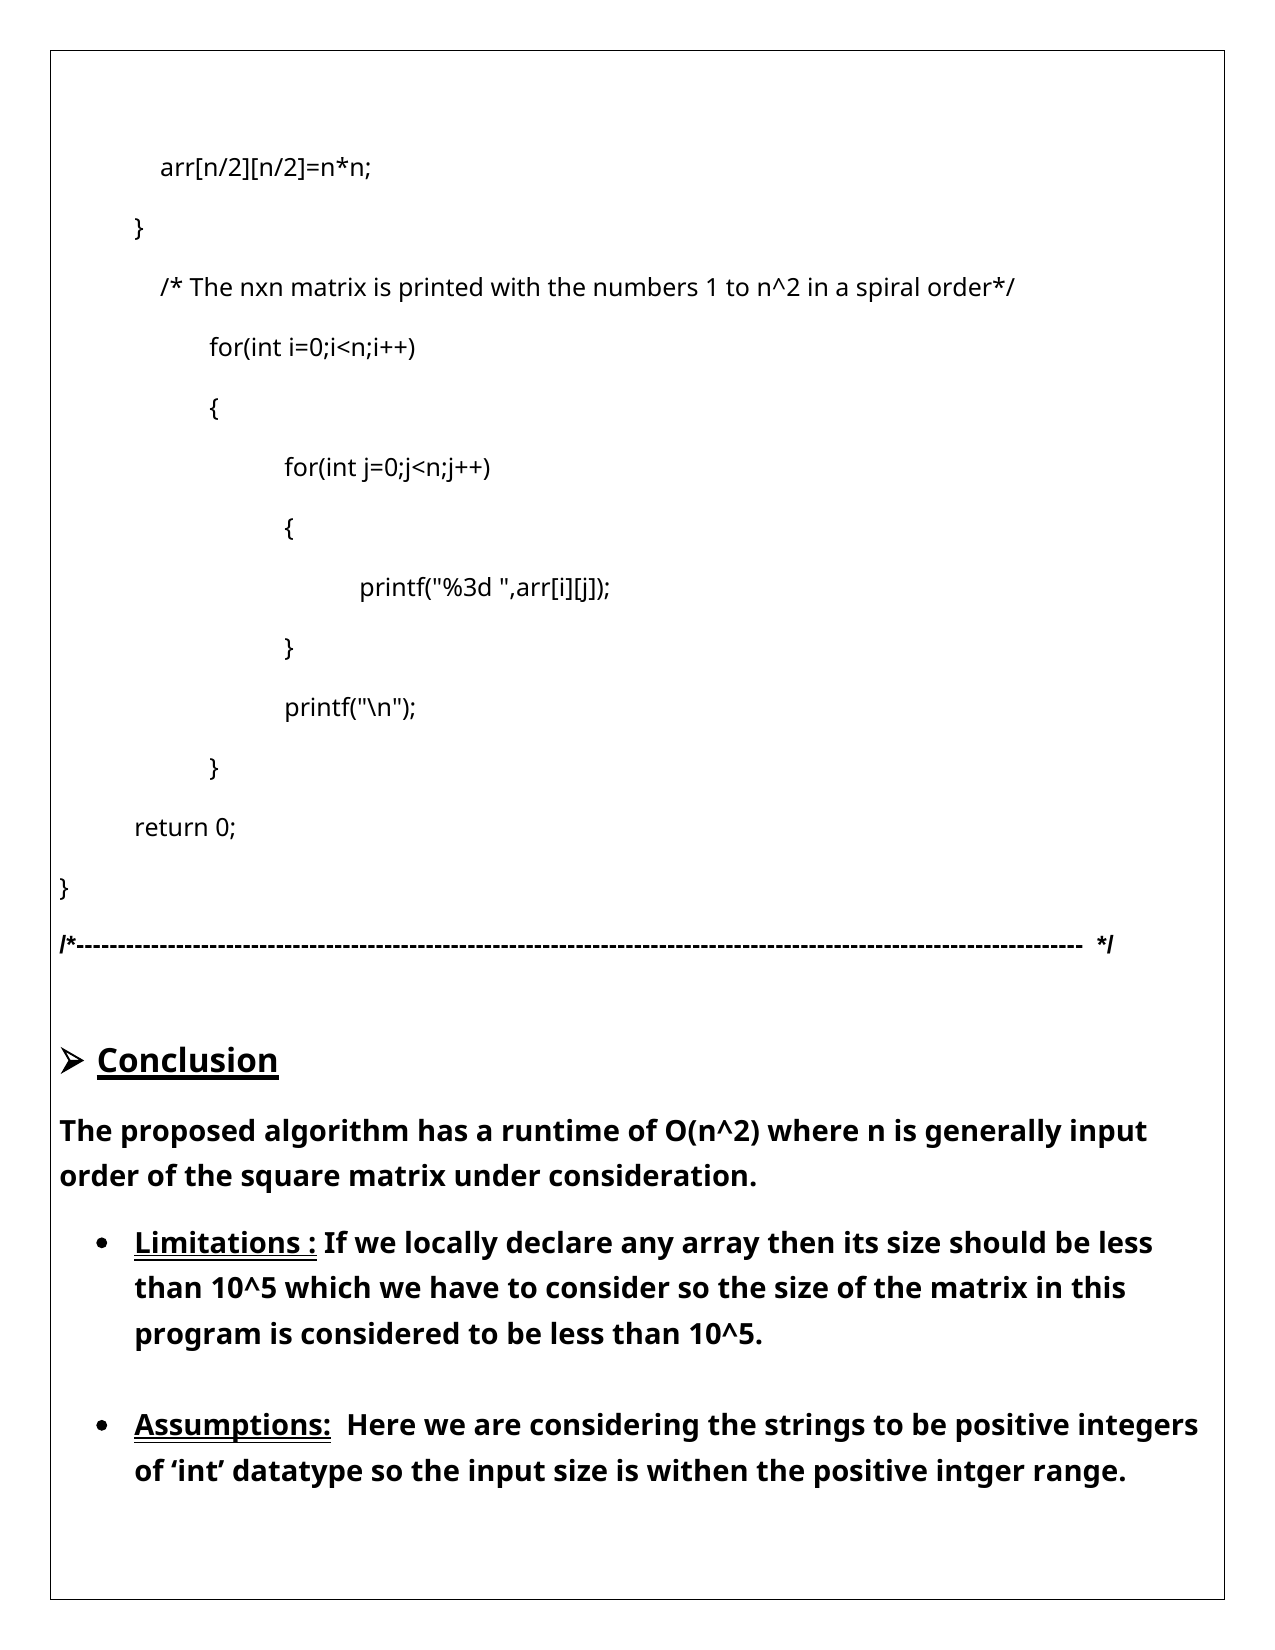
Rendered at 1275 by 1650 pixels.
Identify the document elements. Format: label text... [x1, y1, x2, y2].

text The proposed algorithm has a runtime of O(n^2) where n is generally input order of the square matrix under consideration. [59, 1110, 1224, 1195]
text arr[n/2][n/2]=n*n; [59, 150, 1224, 184]
text } [59, 630, 1224, 664]
list Conclusion [59, 1037, 1224, 1082]
text } [59, 750, 1224, 784]
text return 0; [59, 810, 1224, 844]
text printf("\n"); [59, 690, 1224, 724]
list Limitations : If we locally declare any array then its size should be less than 10^5 which we have to consider so the size of the matrix in this program is considered to be less than 10^5. [97, 1222, 1196, 1353]
text for(int i=0;i<n;i++) [59, 330, 1224, 364]
text printf("%3d ",arr[i][j]); [59, 570, 1224, 604]
list Assumptions: Here we are considering the strings to be positive integers of ‘int’ datatype so the input size is withen the positive intger range. [97, 1404, 1224, 1490]
text /*------------------------------------------------------------------------------------------------------------------------- */ [59, 930, 1224, 959]
text { [59, 390, 1224, 424]
text { [59, 510, 1224, 544]
text } [59, 210, 1224, 244]
text } [59, 870, 1224, 904]
text /* The nxn matrix is printed with the numbers 1 to n^2 in a spiral order*/ [59, 270, 1224, 304]
text for(int j=0;j<n;j++) [59, 450, 1224, 484]
